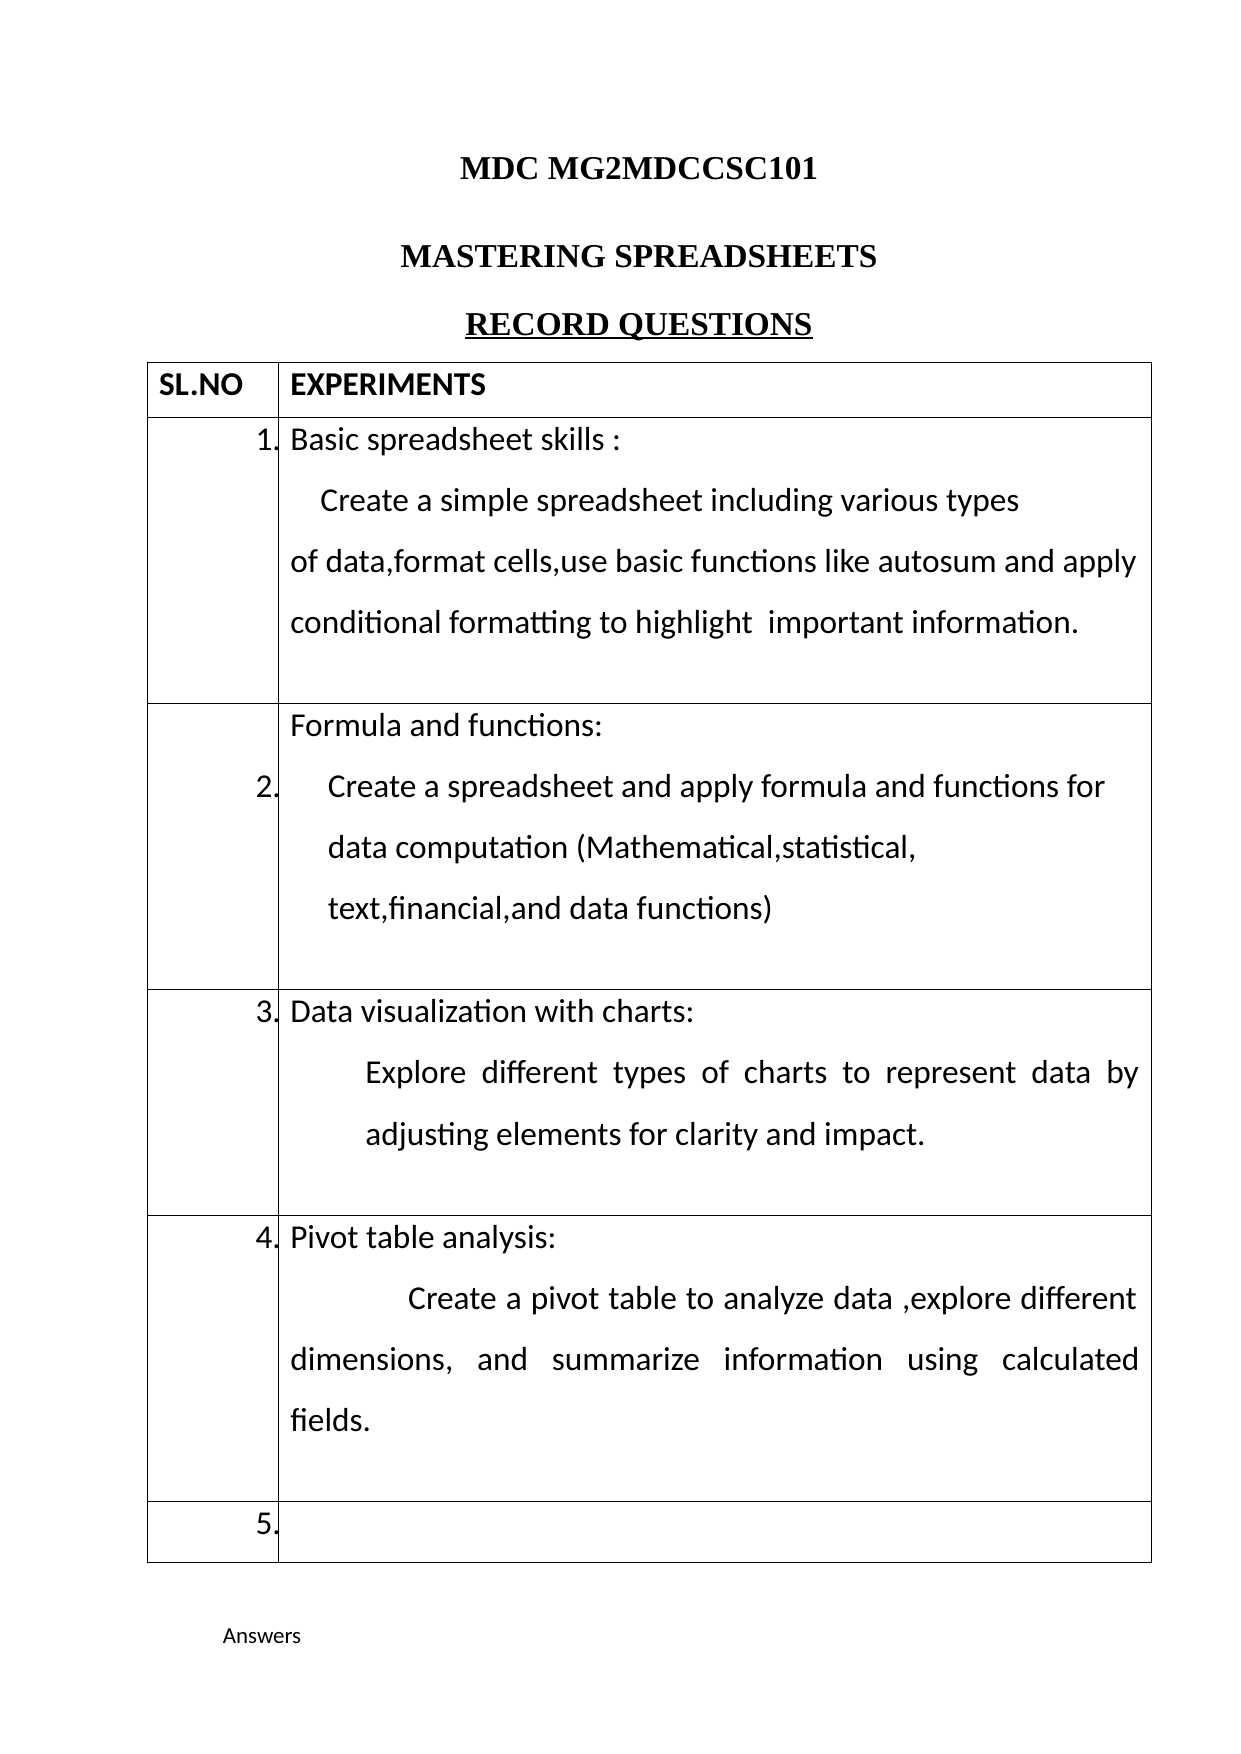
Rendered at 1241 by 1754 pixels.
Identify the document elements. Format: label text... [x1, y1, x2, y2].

table_cell Pivot table analysis: Create a pivot table to analyze data ,explore different dimensions, and summarize information using calculated fields. [279, 1216, 1151, 1501]
text MDC MG2MDCCSC101 [185, 148, 1093, 186]
table_cell Data visualization with charts: Explore different types of charts to represent data by adjusting elements for clarity and impact. [279, 990, 1151, 1215]
table_cell [148, 1216, 278, 1501]
table_header EXPERIMENTS [279, 363, 1151, 417]
table_cell Basic spreadsheet skills : Create a simple spreadsheet including various types of data,format cells,use basic functions like autosum and apply conditional formatting to highlight important information. [279, 418, 1151, 703]
table_header SL.NO [148, 363, 278, 417]
table_cell [148, 990, 278, 1215]
table_cell [279, 1502, 1151, 1562]
table_cell [148, 704, 278, 989]
table_cell Formula and functions: Create a spreadsheet and apply formula and functions for data computation (Mathematical,statistical, text,financial,and data functions) [279, 704, 1151, 989]
list Answers [223, 1622, 1093, 1650]
text RECORD QUESTIONS [185, 304, 1093, 342]
text MASTERING SPREADSHEETS [185, 236, 1093, 274]
table_cell [148, 418, 278, 703]
table_cell [148, 1502, 278, 1562]
